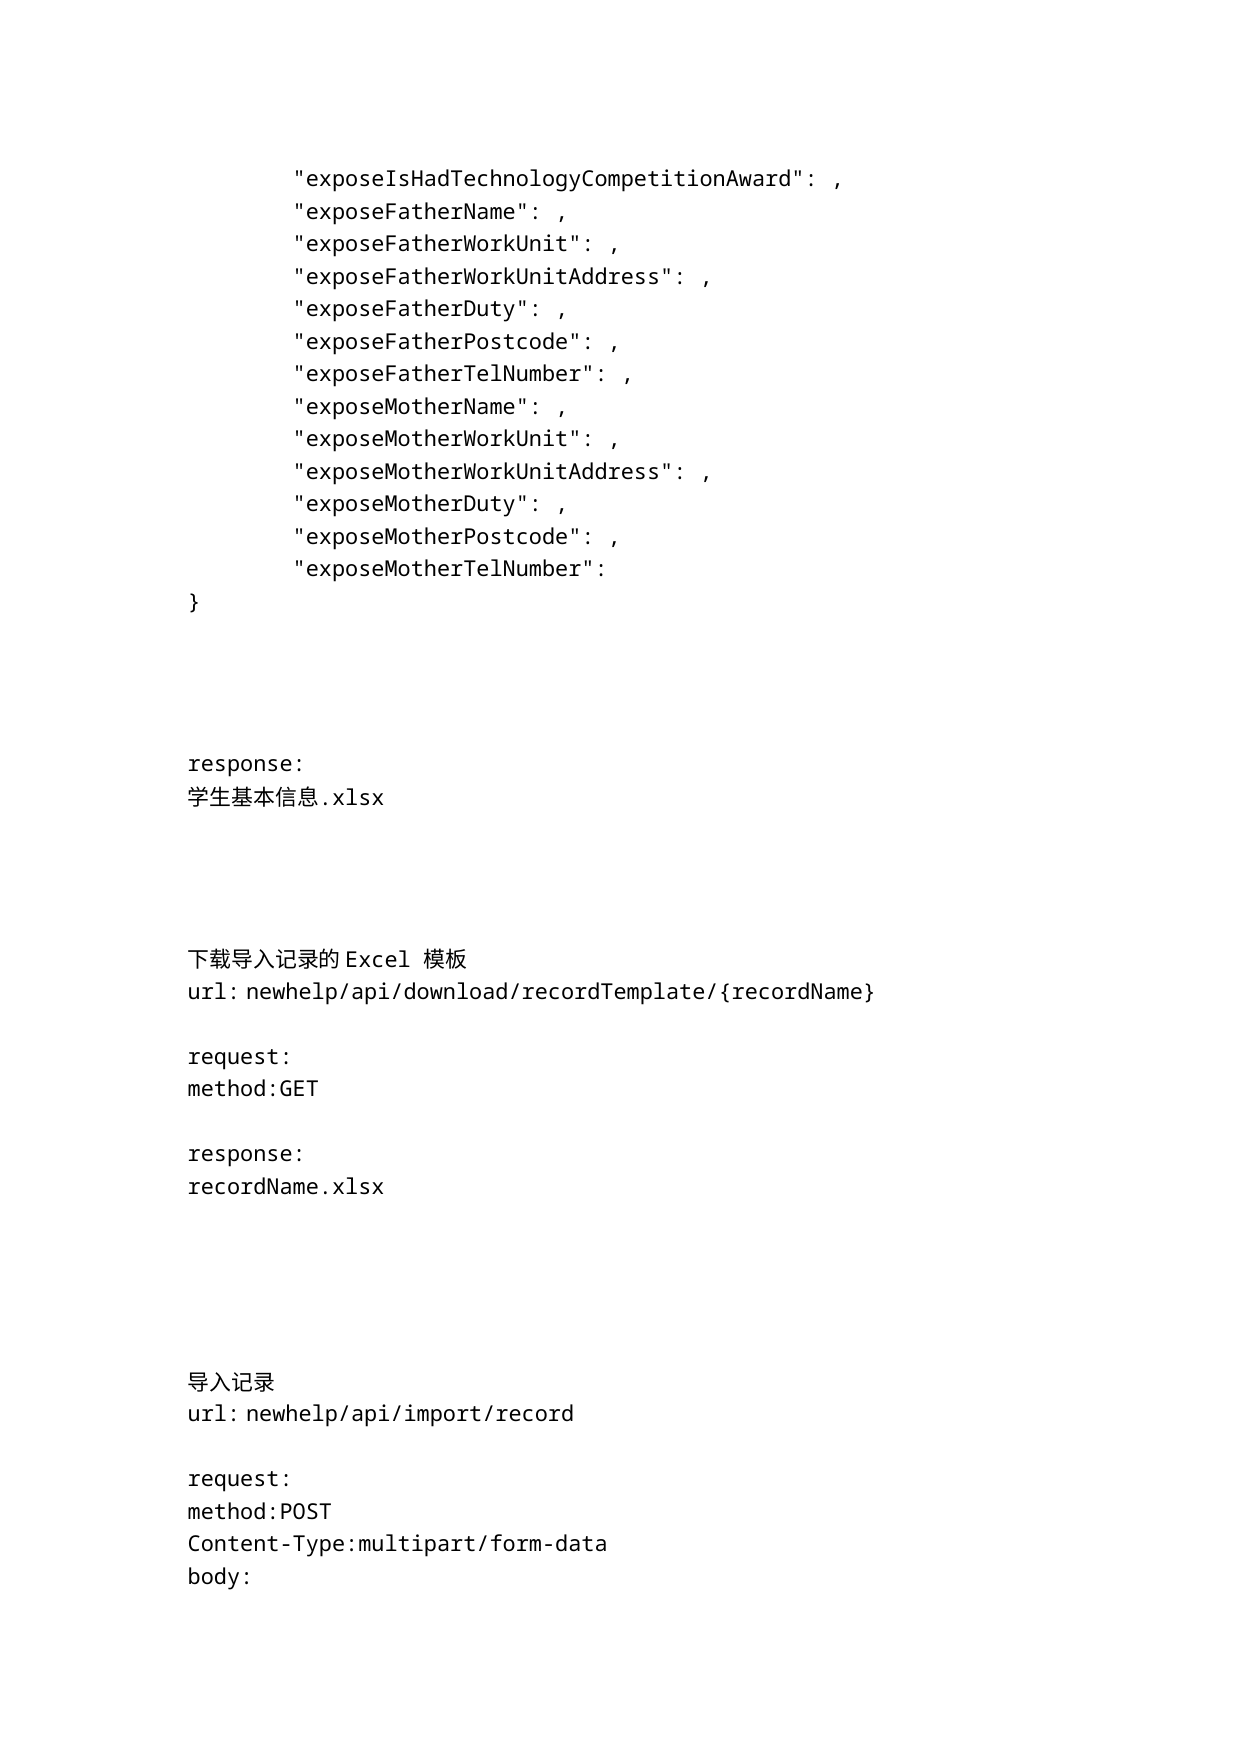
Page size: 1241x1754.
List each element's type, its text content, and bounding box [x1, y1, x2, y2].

text "exposeMotherPostcode": , [187, 519, 1053, 552]
text "exposeMotherTelNumber": [187, 552, 1053, 584]
text "exposeIsHadTechnologyCompetitionAward": , [187, 162, 1053, 194]
text "exposeMotherWorkUnit": , [187, 422, 1053, 454]
text "exposeMotherName": , [187, 389, 1053, 422]
text method:GET [187, 1072, 1053, 1104]
text recordName.xlsx [187, 1169, 1053, 1202]
text "exposeFatherPostcode": , [187, 324, 1053, 357]
text 下载导入记录的Excel 模板 [187, 942, 1053, 974]
text "exposeFatherWorkUnitAddress": , [187, 259, 1053, 292]
text request: [187, 1039, 1053, 1072]
text method:POST [187, 1494, 1053, 1527]
text } [187, 584, 1053, 617]
text url: newhelp/api/import/record [187, 1397, 1053, 1429]
text "exposeFatherName": , [187, 194, 1053, 227]
text response: [187, 747, 1053, 779]
text "exposeMotherDuty": , [187, 487, 1053, 519]
text "exposeFatherWorkUnit": , [187, 227, 1053, 259]
text url: newhelp/api/download/recordTemplate/{recordName} [187, 974, 1053, 1007]
text "exposeFatherTelNumber": , [187, 357, 1053, 389]
text "exposeFatherDuty": , [187, 292, 1053, 324]
text body: [187, 1559, 1053, 1592]
text 导入记录 [187, 1364, 1053, 1397]
text response: [187, 1137, 1053, 1169]
text request: [187, 1462, 1053, 1494]
text Content-Type:multipart/form-data [187, 1527, 1053, 1559]
text "exposeMotherWorkUnitAddress": , [187, 454, 1053, 487]
text 学生基本信息.xlsx [187, 779, 1053, 812]
